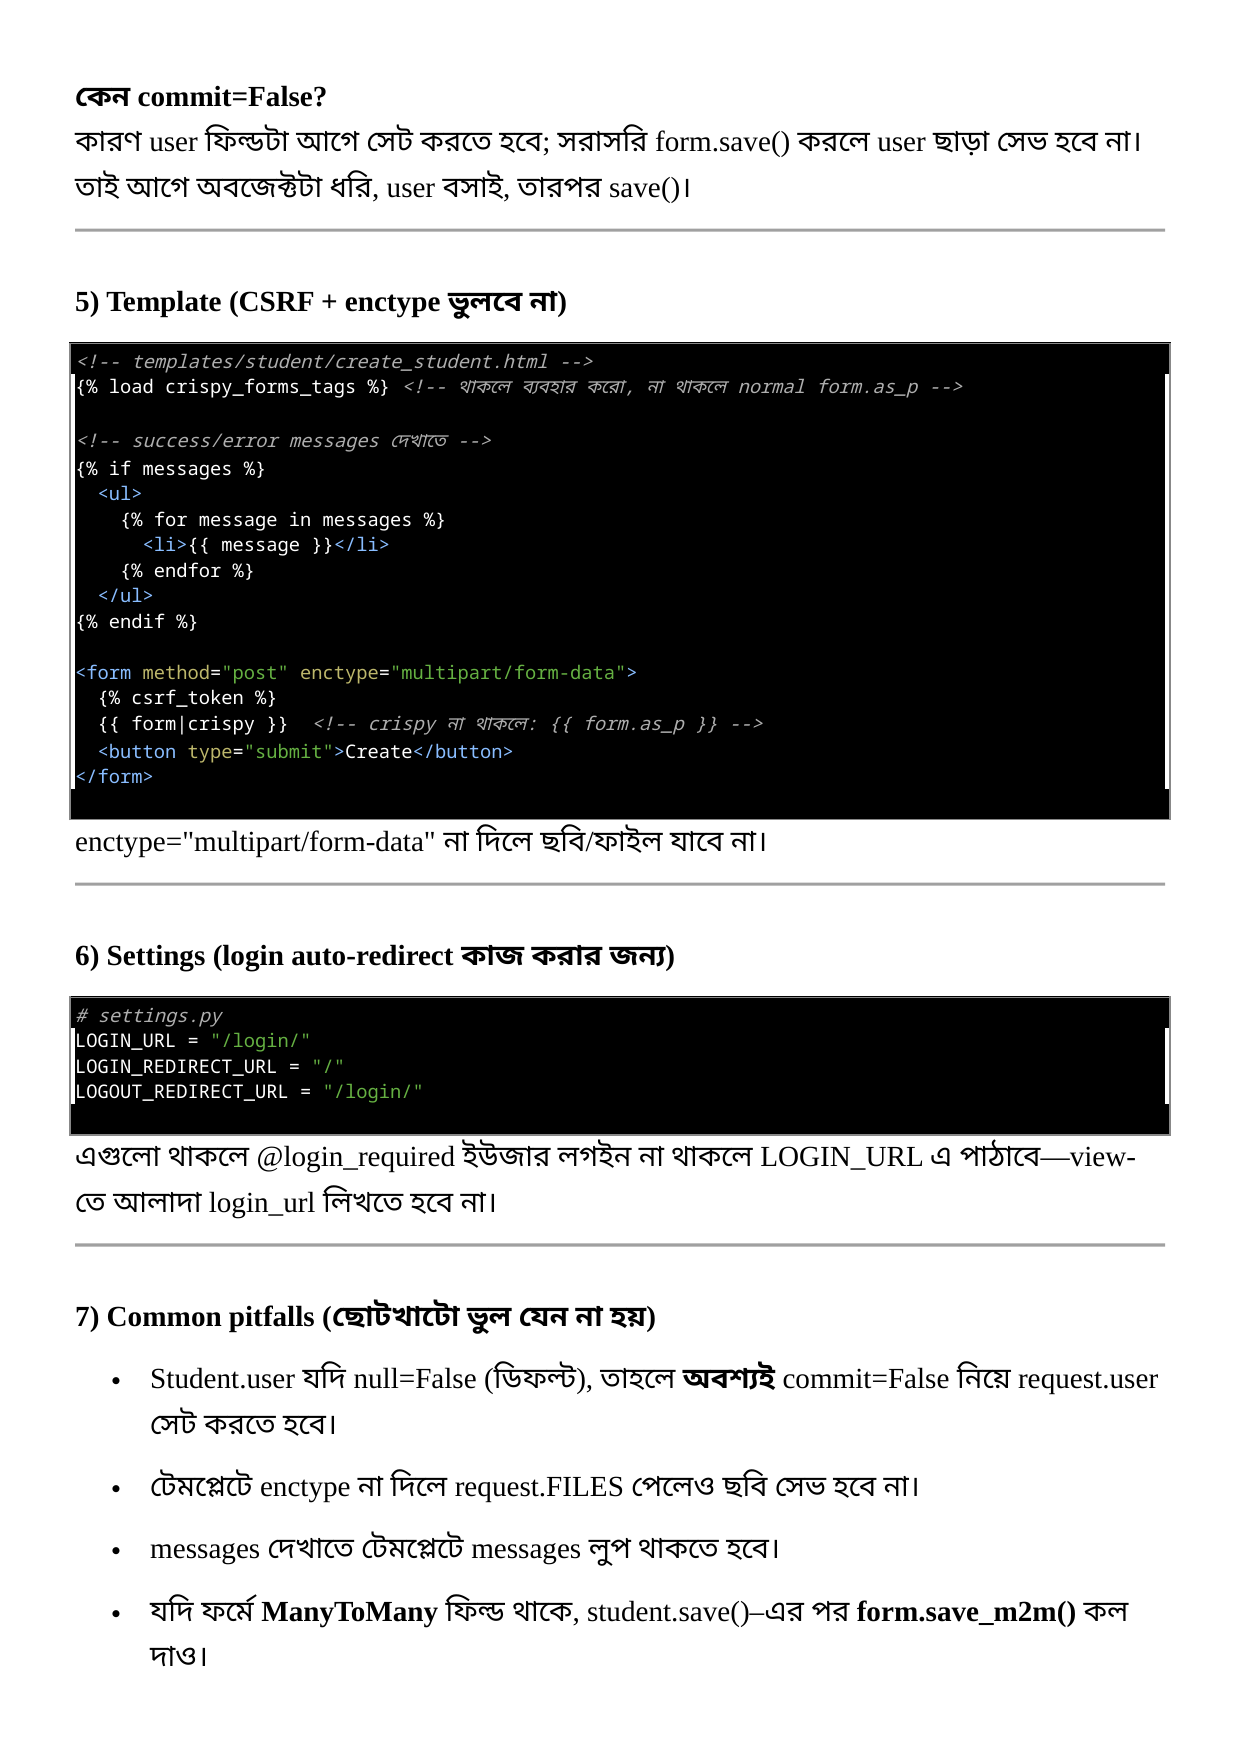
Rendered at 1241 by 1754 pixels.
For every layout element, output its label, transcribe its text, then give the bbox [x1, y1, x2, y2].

text {% csrf_token %} [75, 684, 1165, 710]
text কেন commit=False? কারণ user ফিল্ডটা আগে সেট করতে হবে; সরাসরি form.save() করলে user ছাড়া সেভ হবে না। তাই আগে অবজেক্টটা ধরি, user বসাই, তারপর save()। [75, 75, 1165, 206]
text 6) Settings (login auto-redirect কাজ করার জন্য) [75, 934, 1165, 974]
text enctype="multipart/form-data" না দিলে ছবি/ফাইল যাবে না। [75, 820, 1165, 860]
text LOGIN_REDIRECT_URL = "/" [75, 1053, 1165, 1079]
text {% for message in messages %} [75, 506, 1165, 531]
text LOGOUT_REDIRECT_URL = "/login/" [75, 1079, 1165, 1098]
list messages দেখাতে টেমপ্লেটে messages লুপ থাকতে হবে। [112, 1528, 1165, 1567]
text </ul> [75, 582, 1165, 608]
text 5) Template (CSRF + enctype ভুলবে না) [75, 280, 1165, 320]
text # settings.py [71, 998, 1169, 1028]
text {% endfor %} [75, 557, 1165, 582]
text এগুলো থাকলে @login_required ইউজার লগইন না থাকলে LOGIN_URL এ পাঠাবে—view-তে আলাদা login_url লিখতে হবে না। [75, 1136, 1165, 1221]
text <button type="submit">Create</button> [75, 738, 1165, 763]
text <!-- success/error messages দেখাতে --> [75, 427, 1165, 455]
text <li>{{ message }}</li> [75, 531, 1165, 557]
text <!-- templates/student/create_student.html --> [71, 344, 1169, 374]
text {{ form|crispy }} <!-- crispy না থাকলে: {{ form.as_p }} --> [75, 710, 1165, 738]
text </form> [75, 763, 1165, 783]
text {% load crispy_forms_tags %} <!-- থাকলে ব্যবহার করো, না থাকলে normal form.as_p --> [75, 374, 1165, 402]
text 7) Common pitfalls (ছোটখাটো ভুল যেন না হয়) [75, 1295, 1165, 1335]
list টেমপ্লেটে enctype না দিলে request.FILES পেলেও ছবি সেভ হবে না। [112, 1465, 1165, 1505]
text <form method="post" enctype="multipart/form-data"> [75, 659, 1165, 684]
list যদি ফর্মে ManyToMany ফিল্ড থাকে, student.save()–এর পর form.save_m2m() কল দাও। [112, 1590, 1165, 1675]
text {% endif %} [75, 608, 1165, 633]
text LOGIN_URL = "/login/" [75, 1028, 1165, 1053]
text {% if messages %} [75, 455, 1165, 480]
list Student.user যদি null=False (ডিফল্ট), তাহলে অবশ্যই commit=False নিয়ে request.user সেট করতে হবে। [112, 1357, 1165, 1443]
text <ul> [75, 480, 1165, 506]
